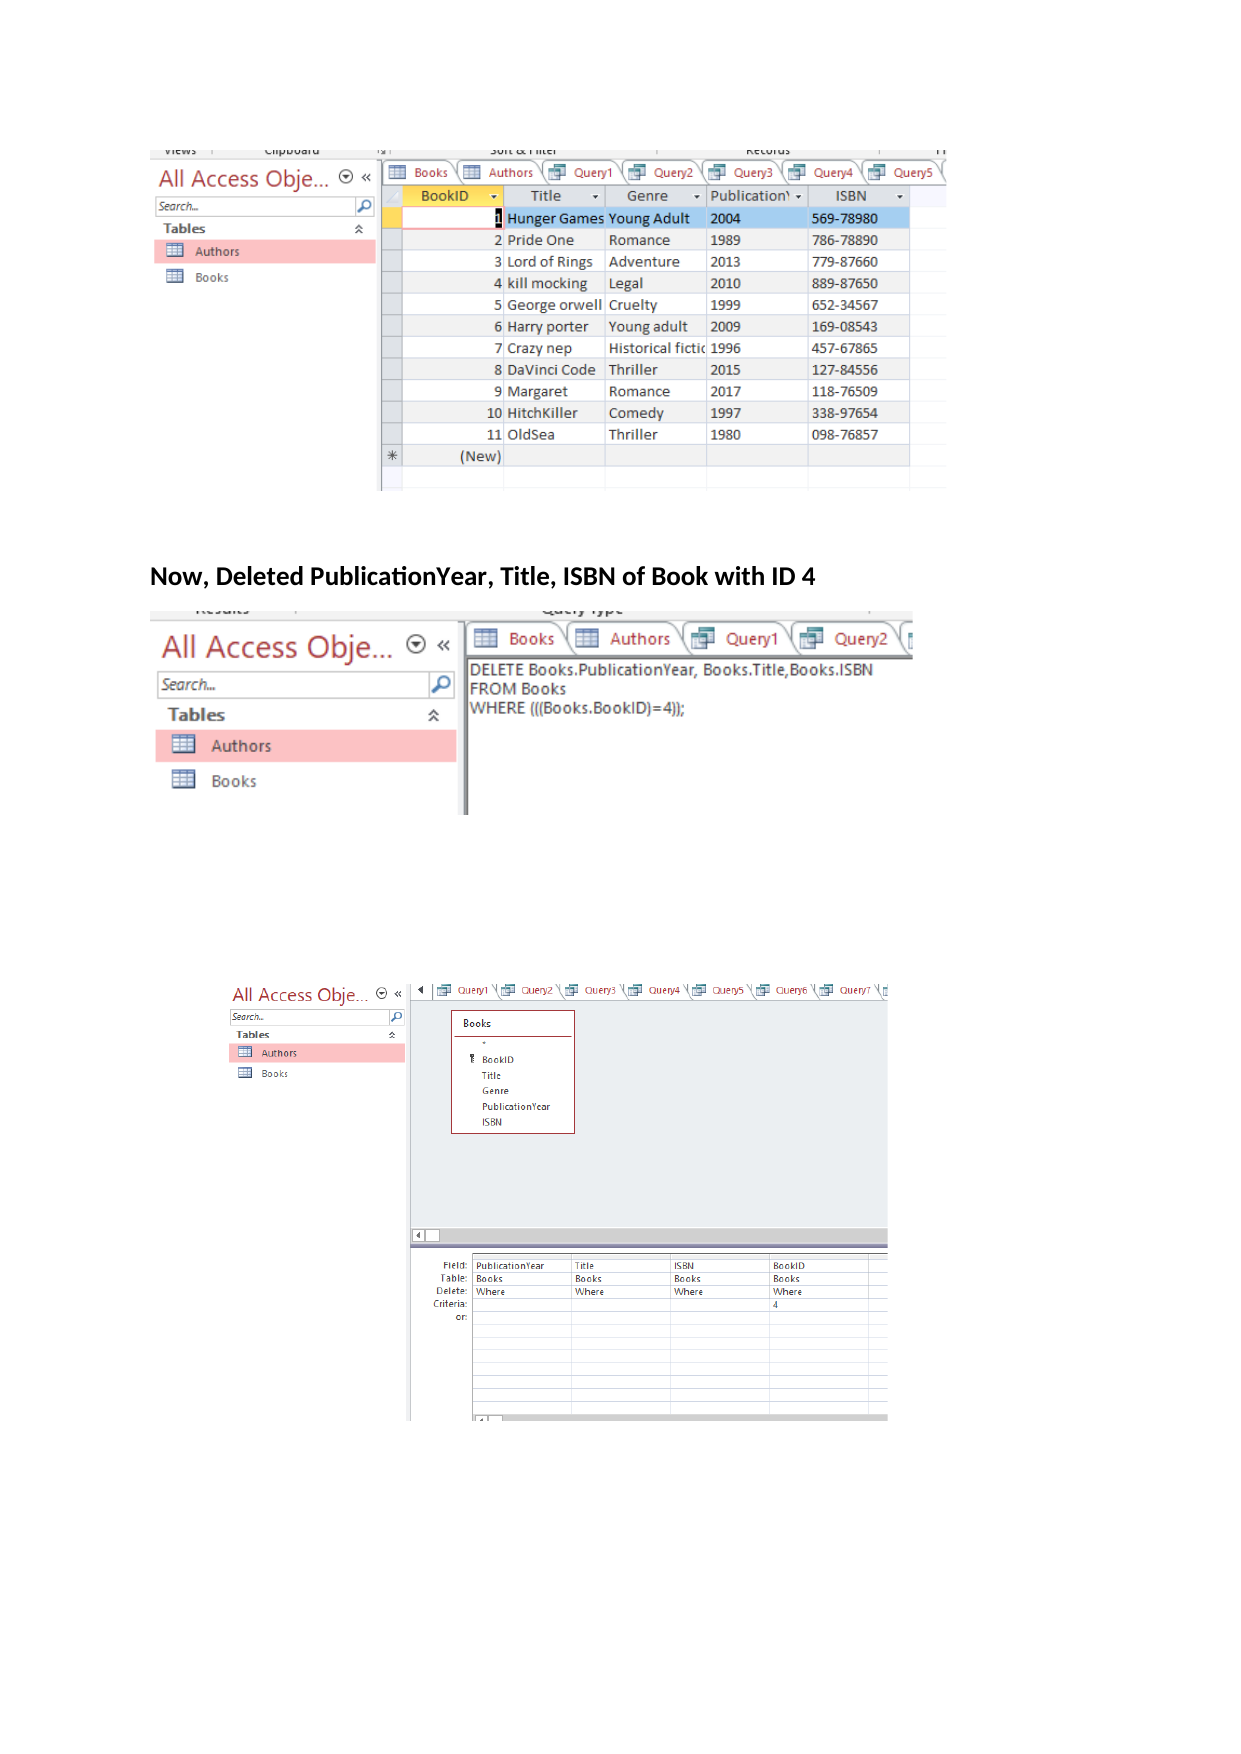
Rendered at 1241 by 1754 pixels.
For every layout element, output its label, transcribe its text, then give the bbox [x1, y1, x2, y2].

picture [225, 984, 888, 1421]
text Now, Deleted PublicationYear, Title, ISBN of Book with ID 4 [150, 559, 1090, 592]
picture [150, 150, 947, 491]
picture [150, 611, 913, 815]
